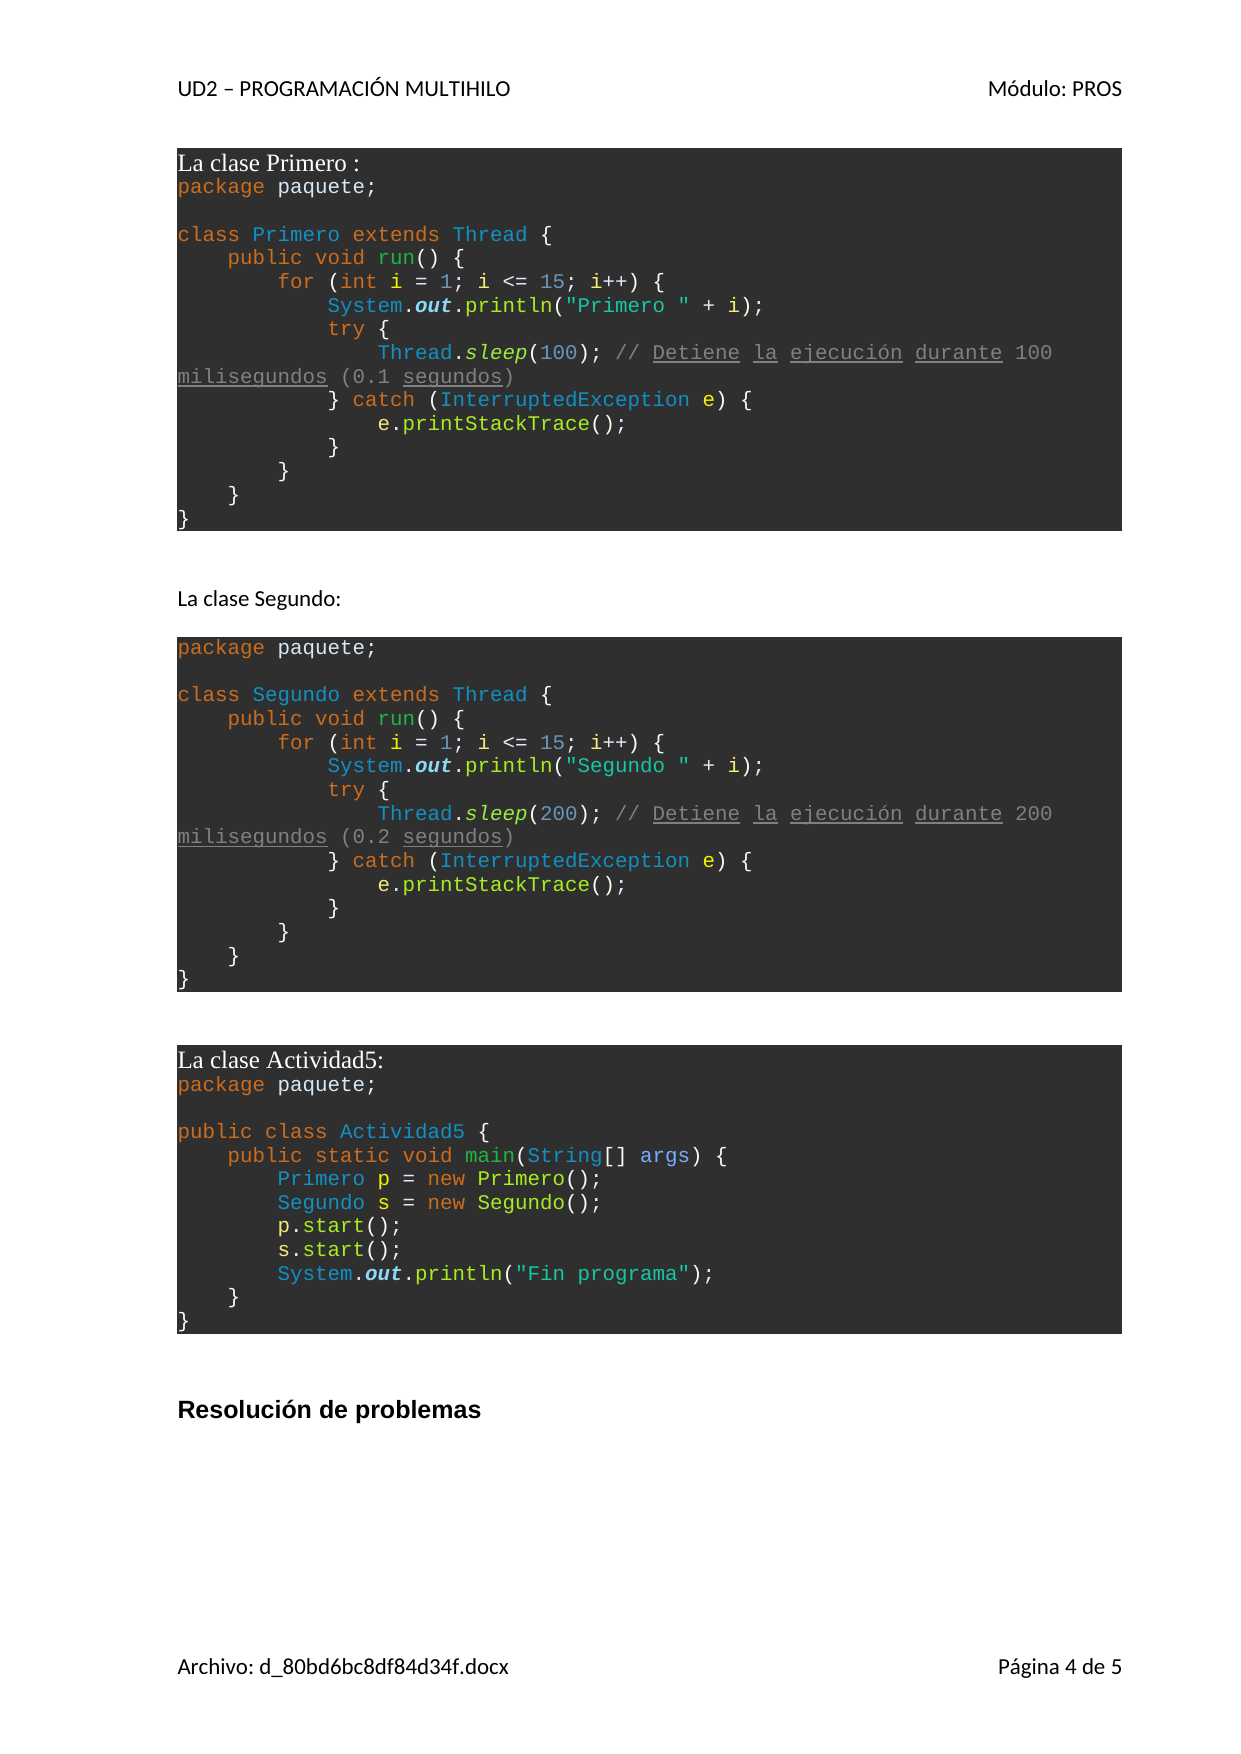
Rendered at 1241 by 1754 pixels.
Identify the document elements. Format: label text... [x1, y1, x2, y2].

text } catch (InterruptedException e) { [177, 389, 1122, 413]
text } [177, 507, 1122, 531]
text e.printStackTrace(); [177, 413, 1122, 437]
text System.out.println("Fin programa"); [177, 1263, 1122, 1286]
text System.out.println("Segundo " + i); [177, 755, 1122, 779]
text } [177, 968, 1122, 992]
text } catch (InterruptedException e) { [177, 850, 1122, 874]
text La clase Actividad5: package paquete; [177, 1045, 1122, 1097]
text class Primero extends Thread { [177, 224, 1122, 247]
text } [177, 921, 1122, 944]
text } [177, 897, 1122, 921]
text Primero p = new Primero(); [177, 1168, 1122, 1192]
text } [177, 1286, 1122, 1310]
text public void run() { [177, 247, 1122, 271]
text } [177, 1310, 1122, 1334]
text Thread.sleep(200); // Detiene la ejecución durante 200 milisegundos (0.2 segundos) [177, 803, 1122, 850]
text class Segundo extends Thread { [177, 684, 1122, 708]
text } [177, 437, 1122, 460]
text Thread.sleep(100); // Detiene la ejecución durante 100 milisegundos (0.1 segundos) [177, 342, 1122, 389]
text } [177, 944, 1122, 968]
text p.start(); [177, 1216, 1122, 1239]
text Segundo s = new Segundo(); [177, 1192, 1122, 1216]
text Resolución de problemas [177, 1395, 1122, 1424]
text package paquete; [177, 637, 1122, 661]
text La clase Segundo: [177, 584, 1122, 612]
text public class Actividad5 { [177, 1121, 1122, 1144]
text } [177, 484, 1122, 507]
text for (int i = 1; i <= 15; i++) { [177, 271, 1122, 295]
text System.out.println("Primero " + i); [177, 295, 1122, 318]
text La clase Primero : package paquete; [177, 148, 1122, 200]
text for (int i = 1; i <= 15; i++) { [177, 732, 1122, 755]
text public static void main(String[] args) { [177, 1144, 1122, 1168]
text try { [177, 318, 1122, 342]
text s.start(); [177, 1239, 1122, 1263]
text } [177, 460, 1122, 484]
text try { [177, 779, 1122, 803]
text public void run() { [177, 708, 1122, 732]
text e.printStackTrace(); [177, 874, 1122, 897]
